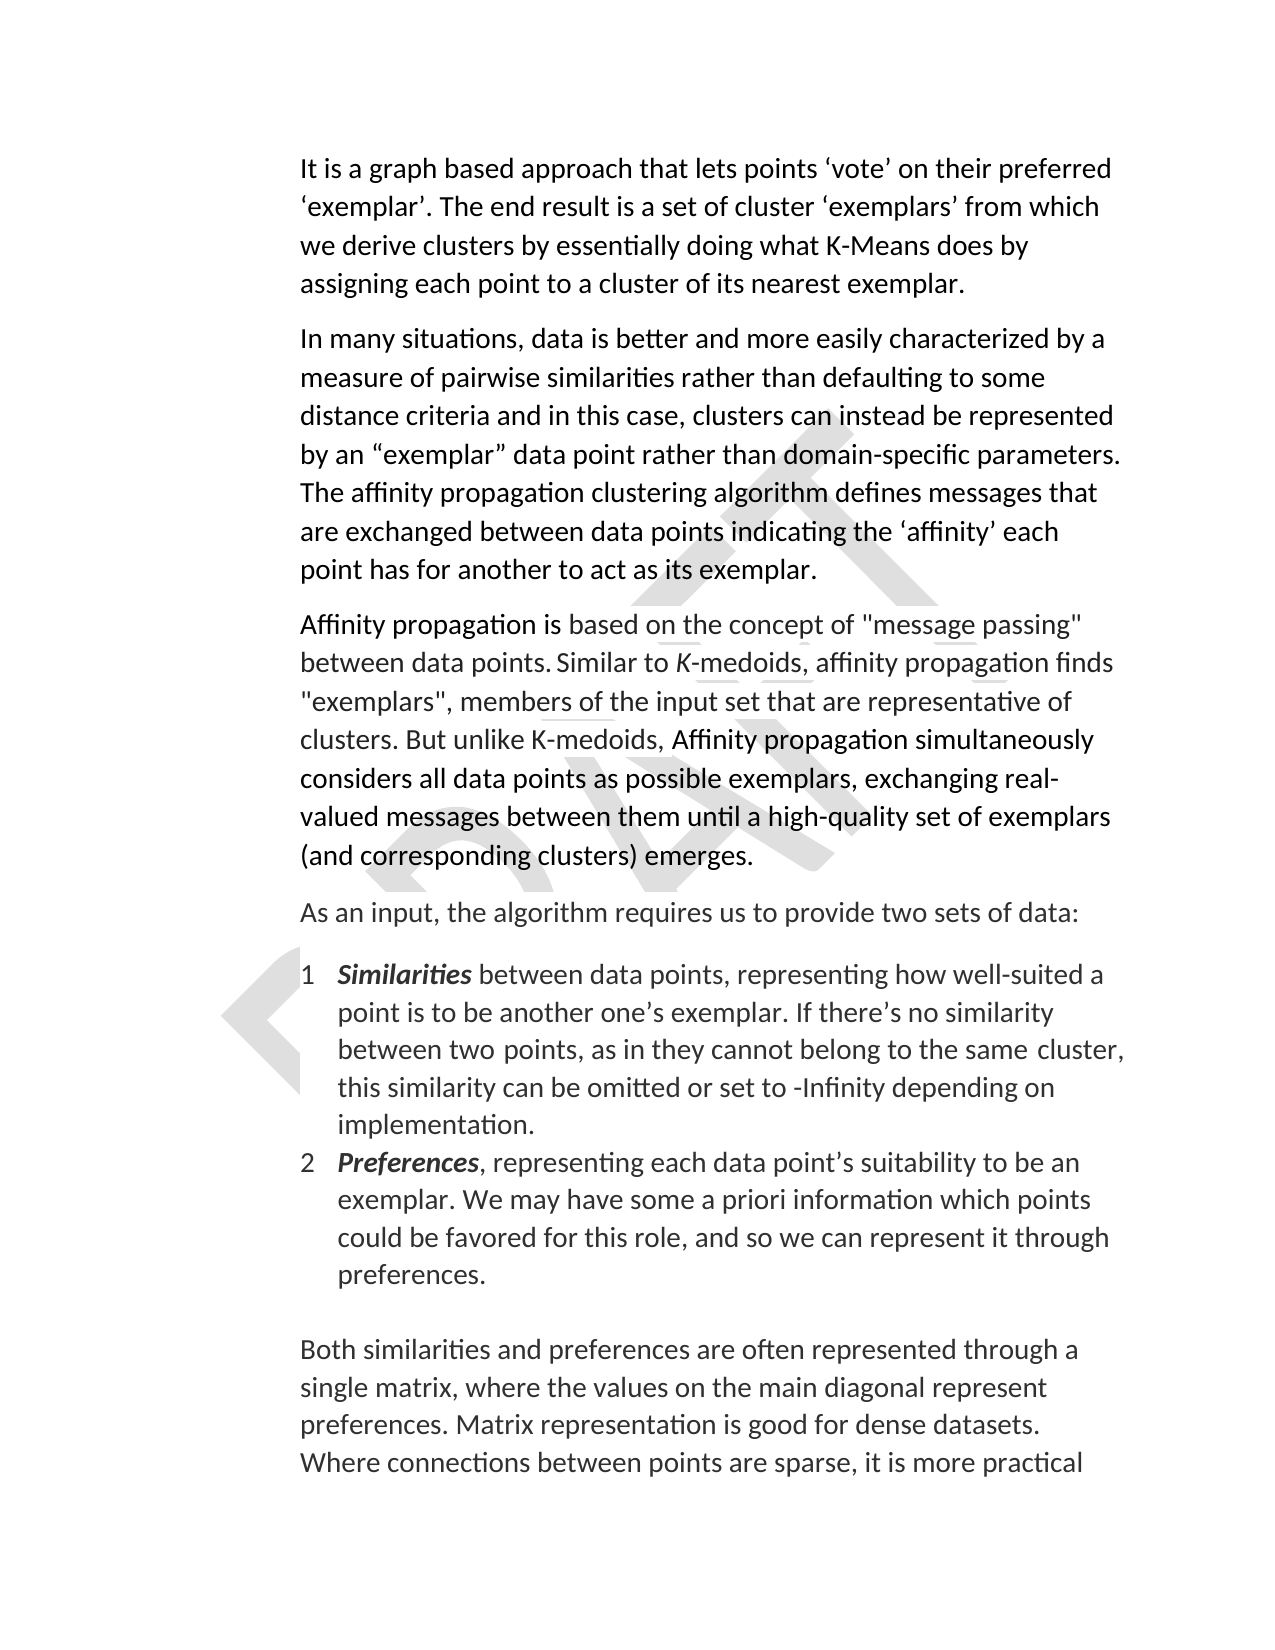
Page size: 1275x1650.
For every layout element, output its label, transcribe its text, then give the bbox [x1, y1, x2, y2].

text As an input, the algorithm requires us to provide two sets of data: [225, 892, 1125, 929]
text Affinity propagation is based on the concept of "message passing" between data points. Similar to K-medoids, affinity propagation finds "exemplars", members of the input set that are representative of clusters. But unlike K-medoids, Affinity propagation simultaneously considers all data points as possible exemplars, exchanging real-valued messages between them until a high-quality set of exemplars (and corresponding clusters) emerges. [300, 606, 1125, 872]
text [300, 1329, 1125, 1479]
text It is a graph based approach that lets points ‘vote’ on their preferred ‘exemplar’. The end result is a set of cluster ‘exemplars’ from which we derive clusters by essentially doing what K-Means does by assigning each point to a cluster of its nearest exemplar. [300, 150, 1125, 301]
list Similarities between data points, representing how well-suited a point is to be another one’s exemplar. If there’s no similarity between two points, as in they cannot belong to the same cluster, this similarity can be omitted or set to -Infinity depending on implementation. [300, 954, 1125, 1142]
text In many situations, data is better and more easily characterized by a measure of pairwise similarities rather than defaulting to some distance criteria and in this case, clusters can instead be represented by an “exemplar” data point rather than domain-specific parameters. The affinity propagation clustering algorithm defines messages that are exchanged between data points indicating the ‘affinity’ each point has for another to act as its exemplar. [300, 320, 1125, 587]
list Preferences, representing each data point’s suitability to be an exemplar. We may have some a priori information which points could be favored for this role, and so we can represent it through preferences. [300, 1142, 1125, 1292]
